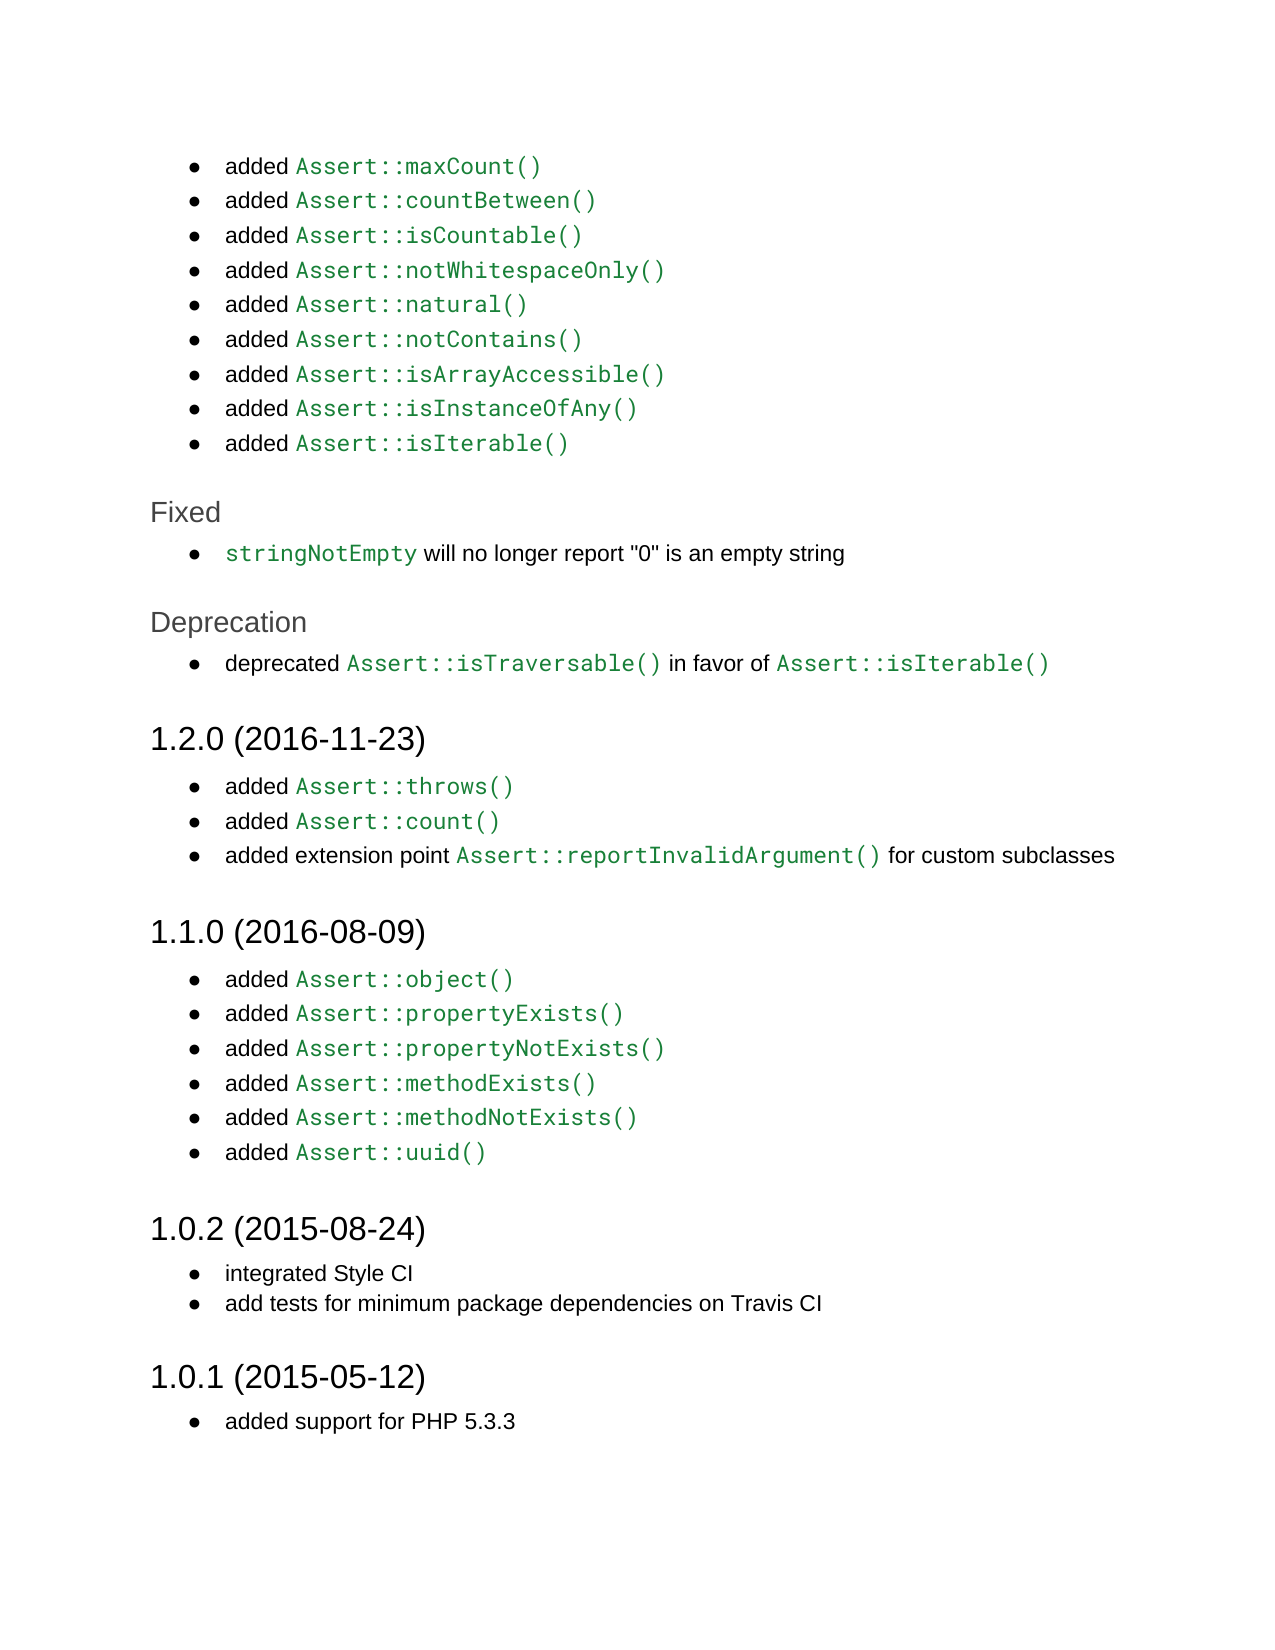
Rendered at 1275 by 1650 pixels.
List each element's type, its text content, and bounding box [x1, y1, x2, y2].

list added Assert::notWhitespaceOnly() [187, 254, 1125, 284]
list added Assert::natural() [187, 289, 1125, 319]
list added Assert::object() [187, 963, 1125, 993]
list added extension point Assert::reportInvalidArgument() for custom subclasses [187, 840, 1125, 870]
list integrated Style CI [187, 1259, 1125, 1286]
list added Assert::propertyExists() [187, 998, 1125, 1028]
list added Assert::isInstanceOfAny() [187, 393, 1125, 423]
list added Assert::methodNotExists() [187, 1102, 1125, 1132]
subtitle 1.2.0 (2016-11-23) [150, 719, 1125, 758]
list added Assert::isCountable() [187, 219, 1125, 249]
subtitle 1.1.0 (2016-08-09) [150, 912, 1125, 950]
list stringNotEmpty will no longer report "0" is an empty string [187, 537, 1125, 568]
subtitle 1.0.1 (2015-05-12) [150, 1357, 1125, 1396]
list added Assert::notContains() [187, 323, 1125, 354]
subtitle Deprecation [150, 605, 1125, 639]
list added Assert::isIterable() [187, 427, 1125, 458]
list added Assert::count() [187, 805, 1125, 835]
list add tests for minimum package dependencies on Travis CI [187, 1290, 1125, 1316]
list added support for PHP 5.3.3 [187, 1408, 1125, 1435]
list added Assert::maxCount() [187, 150, 1125, 180]
list added Assert::countBetween() [187, 185, 1125, 215]
subtitle 1.0.2 (2015-08-24) [150, 1208, 1125, 1247]
subtitle Fixed [150, 496, 1125, 529]
list added Assert::isArrayAccessible() [187, 358, 1125, 388]
list deprecated Assert::isTraversable() in favor of Assert::isIterable() [187, 647, 1125, 677]
list added Assert::uuid() [187, 1136, 1125, 1167]
list added Assert::propertyNotExists() [187, 1032, 1125, 1062]
list added Assert::throws() [187, 770, 1125, 801]
list added Assert::methodExists() [187, 1067, 1125, 1097]
